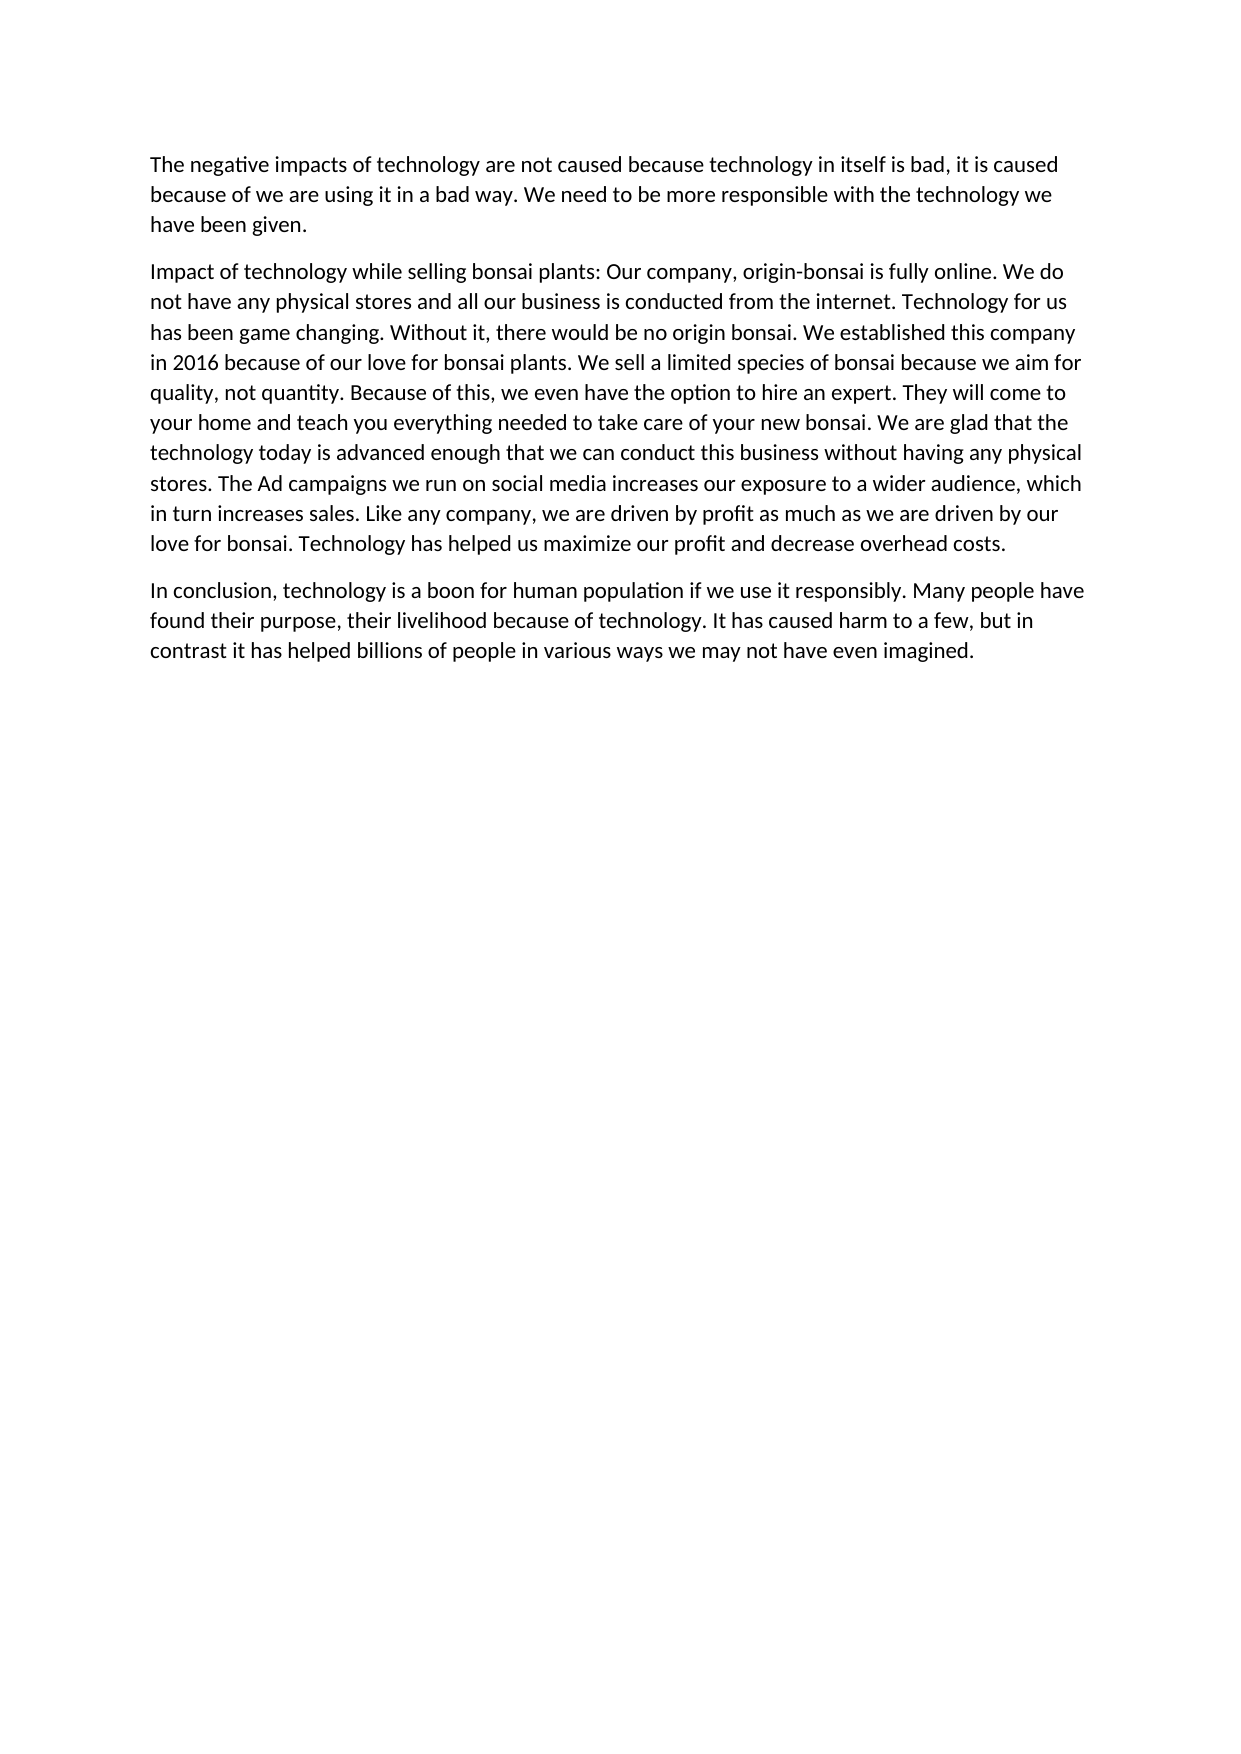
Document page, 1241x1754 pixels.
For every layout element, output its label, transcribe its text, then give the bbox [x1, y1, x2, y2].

text The negative impacts of technology are not caused because technology in itself is bad, it is caused because of we are using it in a bad way. We need to be more responsible with the technology we have been given. [150, 150, 1090, 238]
text In conclusion, technology is a boon for human population if we use it responsibly. Many people have found their purpose, their livelihood because of technology. It has caused harm to a few, but in contrast it has helped billions of people in various ways we may not have even imagined. [150, 576, 1090, 664]
text Impact of technology while selling bonsai plants: Our company, origin-bonsai is fully online. We do not have any physical stores and all our business is conducted from the internet. Technology for us has been game changing. Without it, there would be no origin bonsai. We established this company in 2016 because of our love for bonsai plants. We sell a limited species of bonsai because we aim for quality, not quantity. Because of this, we even have the option to hire an expert. They will come to your home and teach you everything needed to take care of your new bonsai. We are glad that the technology today is advanced enough that we can conduct this business without having any physical stores. The Ad campaigns we run on social media increases our exposure to a wider audience, which in turn increases sales. Like any company, we are driven by profit as much as we are driven by our love for bonsai. Technology has helped us maximize our profit and decrease overhead costs. [150, 257, 1090, 557]
